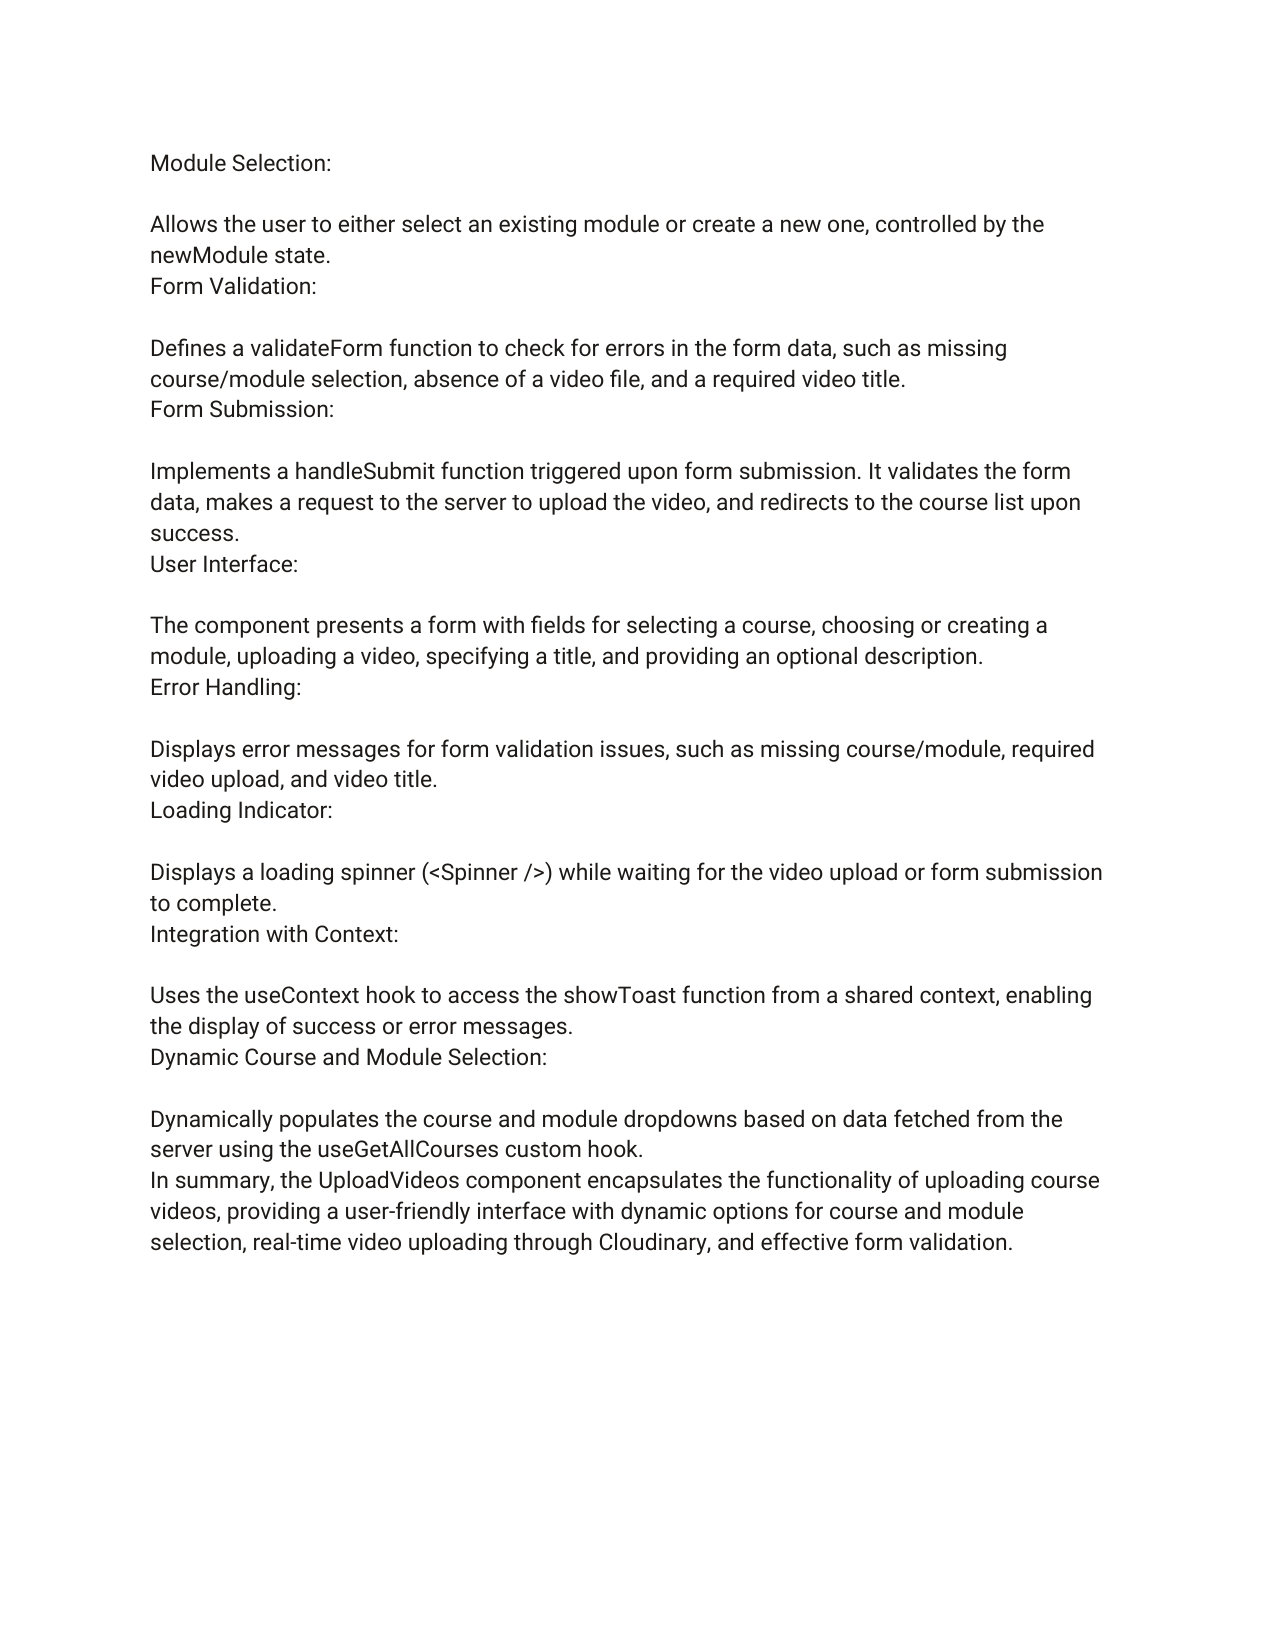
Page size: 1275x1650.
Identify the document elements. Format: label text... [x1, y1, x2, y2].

text Displays error messages for form validation issues, such as missing course/module, required video upload, and video title. [150, 736, 1125, 793]
text Integration with Context: [150, 921, 1125, 948]
text Implements a handleSubmit function triggered upon form submission. It validates the form data, makes a request to the server to upload the video, and redirects to the course list upon success. [150, 458, 1125, 547]
text Displays a loading spinner (<Spinner />) while waiting for the video upload or form submission to complete. [150, 859, 1125, 917]
text Defines a validateForm function to check for errors in the form data, such as missing course/module selection, absence of a video file, and a required video title. [150, 335, 1125, 393]
text Uses the useContext hook to access the showToast function from a shared context, enabling the display of success or error messages. [150, 982, 1125, 1040]
text Module Selection: [150, 150, 1125, 177]
text Form Validation: [150, 273, 1125, 300]
text The component presents a form with fields for selecting a course, choosing or creating a module, uploading a video, specifying a title, and providing an optional description. [150, 612, 1125, 670]
text Dynamic Course and Module Selection: [150, 1044, 1125, 1071]
text In summary, the UploadVideos component encapsulates the functionality of uploading course videos, providing a user-friendly interface with dynamic options for course and module selection, real-time video uploading through Cloudinary, and effective form validation. [150, 1167, 1125, 1256]
text Error Handling: [150, 674, 1125, 701]
text User Interface: [150, 551, 1125, 578]
text Dynamically populates the course and module dropdowns based on data fetched from the server using the useGetAllCourses custom hook. [150, 1106, 1125, 1163]
text Allows the user to either select an existing module or create a new one, controlled by the newModule state. [150, 212, 1125, 269]
text Form Submission: [150, 397, 1125, 423]
text Loading Indicator: [150, 797, 1125, 824]
